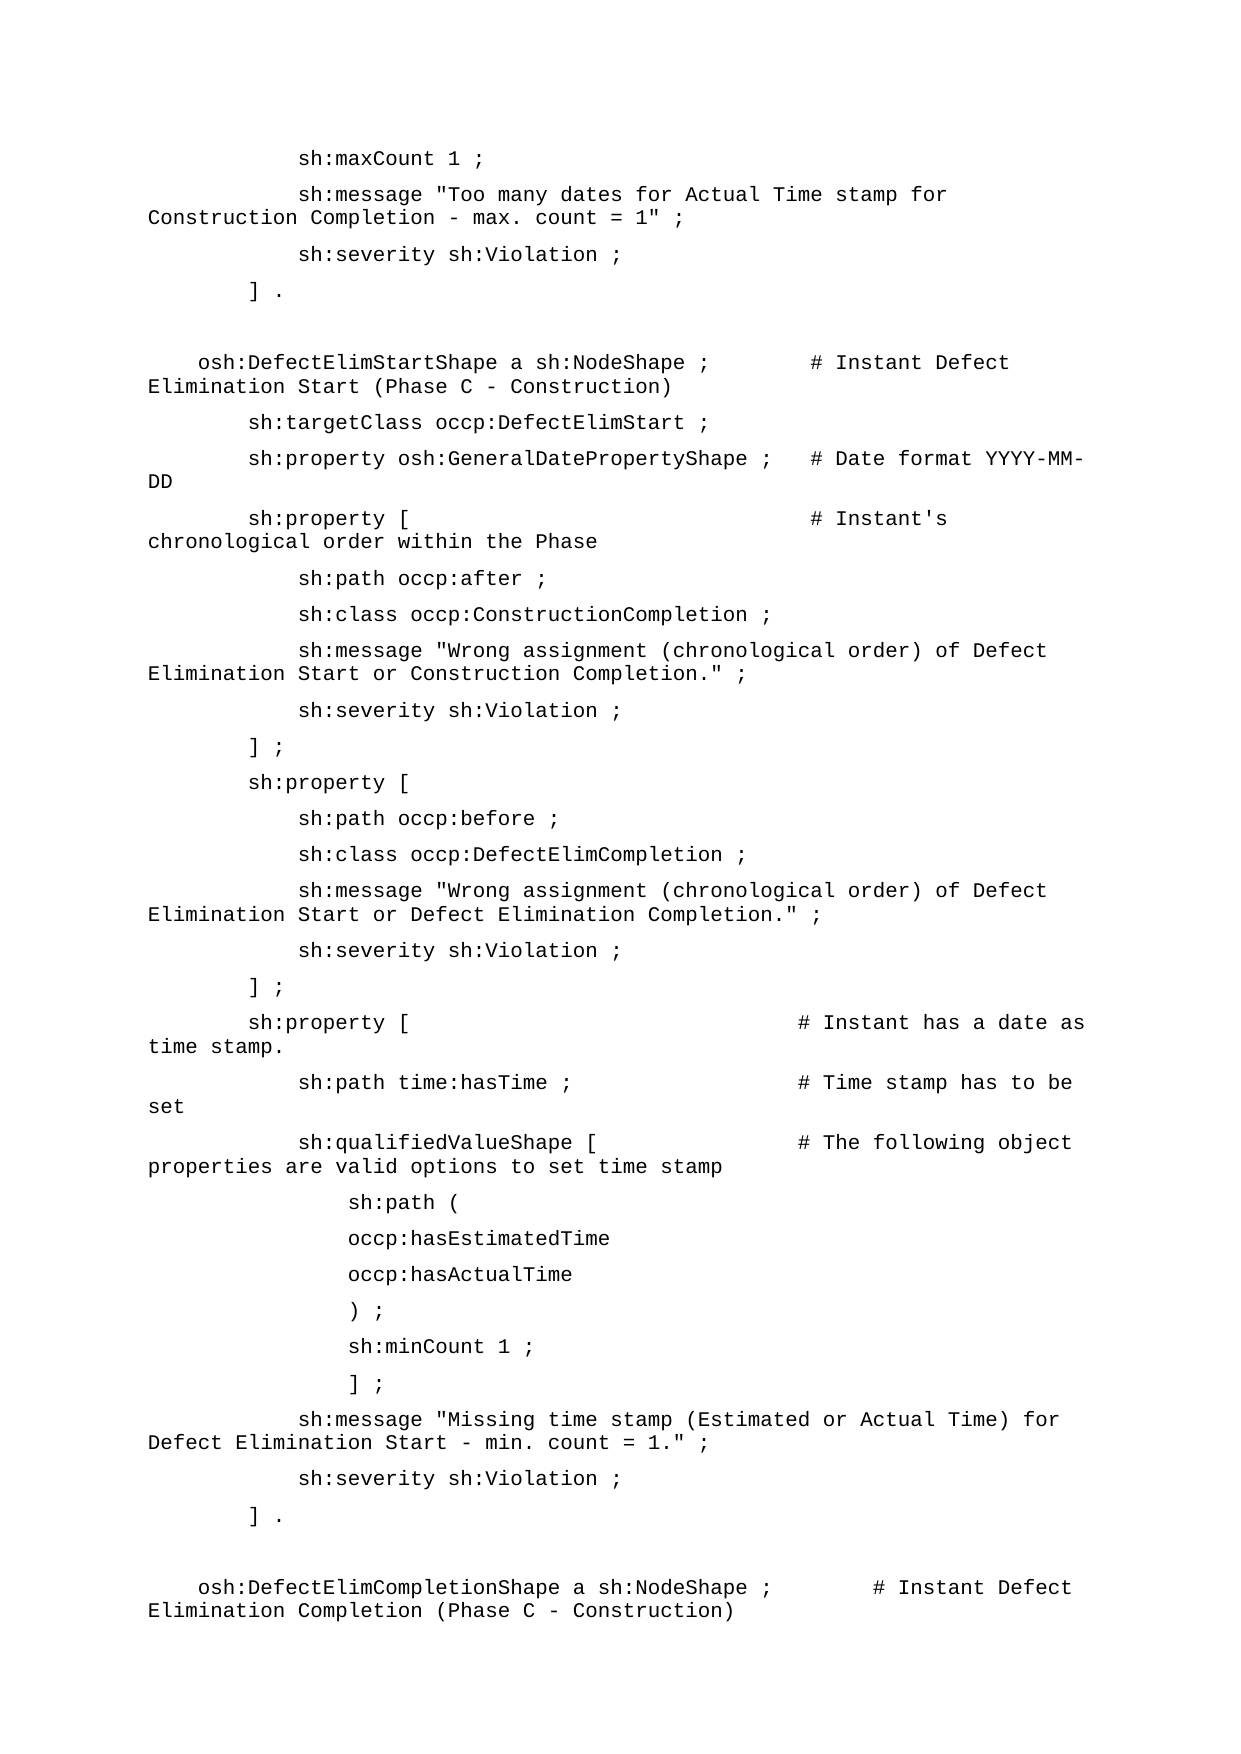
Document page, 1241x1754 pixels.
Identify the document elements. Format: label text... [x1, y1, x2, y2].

text ] . [148, 1504, 1093, 1528]
text sh:property [ # Instant's chronological order within the Phase [148, 508, 1093, 555]
text sh:qualifiedValueShape [ # The following object properties are valid options to set time stamp [148, 1132, 1093, 1179]
text sh:property osh:GeneralDatePropertyShape ; # Date format YYYY-MM-DD [148, 448, 1093, 495]
text osh:DefectElimStartShape a sh:NodeShape ; # Instant Defect Elimination Start (Phase C - Construction) [148, 352, 1093, 399]
text sh:path ( [148, 1192, 1093, 1215]
text sh:message "Missing time stamp (Estimated or Actual Time) for Defect Elimination Start - min. count = 1." ; [148, 1409, 1093, 1456]
text sh:property [ # Instant has a date as time stamp. [148, 1012, 1093, 1060]
text sh:severity sh:Violation ; [148, 243, 1093, 267]
text sh:message "Wrong assignment (chronological order) of Defect Elimination Start or Construction Completion." ; [148, 640, 1093, 687]
text sh:class occp:ConstructionCompletion ; [148, 604, 1093, 627]
text ] ; [148, 736, 1093, 759]
text ] ; [148, 976, 1093, 1000]
text sh:path occp:after ; [148, 567, 1093, 591]
text sh:path time:hasTime ; # Time stamp has to be set [148, 1072, 1093, 1119]
text occp:hasActualTime [148, 1264, 1093, 1288]
text ] ; [148, 1372, 1093, 1396]
text sh:maxCount 1 ; [148, 148, 1093, 171]
text sh:severity sh:Violation ; [148, 1468, 1093, 1492]
text ) ; [148, 1300, 1093, 1324]
text occp:hasEstimatedTime [148, 1228, 1093, 1252]
text sh:severity sh:Violation ; [148, 699, 1093, 723]
text sh:minCount 1 ; [148, 1336, 1093, 1360]
text sh:property [ [148, 772, 1093, 796]
text sh:message "Wrong assignment (chronological order) of Defect Elimination Start or Defect Elimination Completion." ; [148, 880, 1093, 928]
text sh:class occp:DefectElimCompletion ; [148, 844, 1093, 868]
text osh:DefectElimCompletionShape a sh:NodeShape ; # Instant Defect Elimination Completion (Phase C - Construction) [148, 1577, 1093, 1624]
text sh:severity sh:Violation ; [148, 940, 1093, 964]
text ] . [148, 280, 1093, 303]
text sh:targetClass occp:DefectElimStart ; [148, 412, 1093, 435]
text sh:message "Too many dates for Actual Time stamp for Construction Completion - max. count = 1" ; [148, 184, 1093, 231]
text sh:path occp:before ; [148, 808, 1093, 832]
